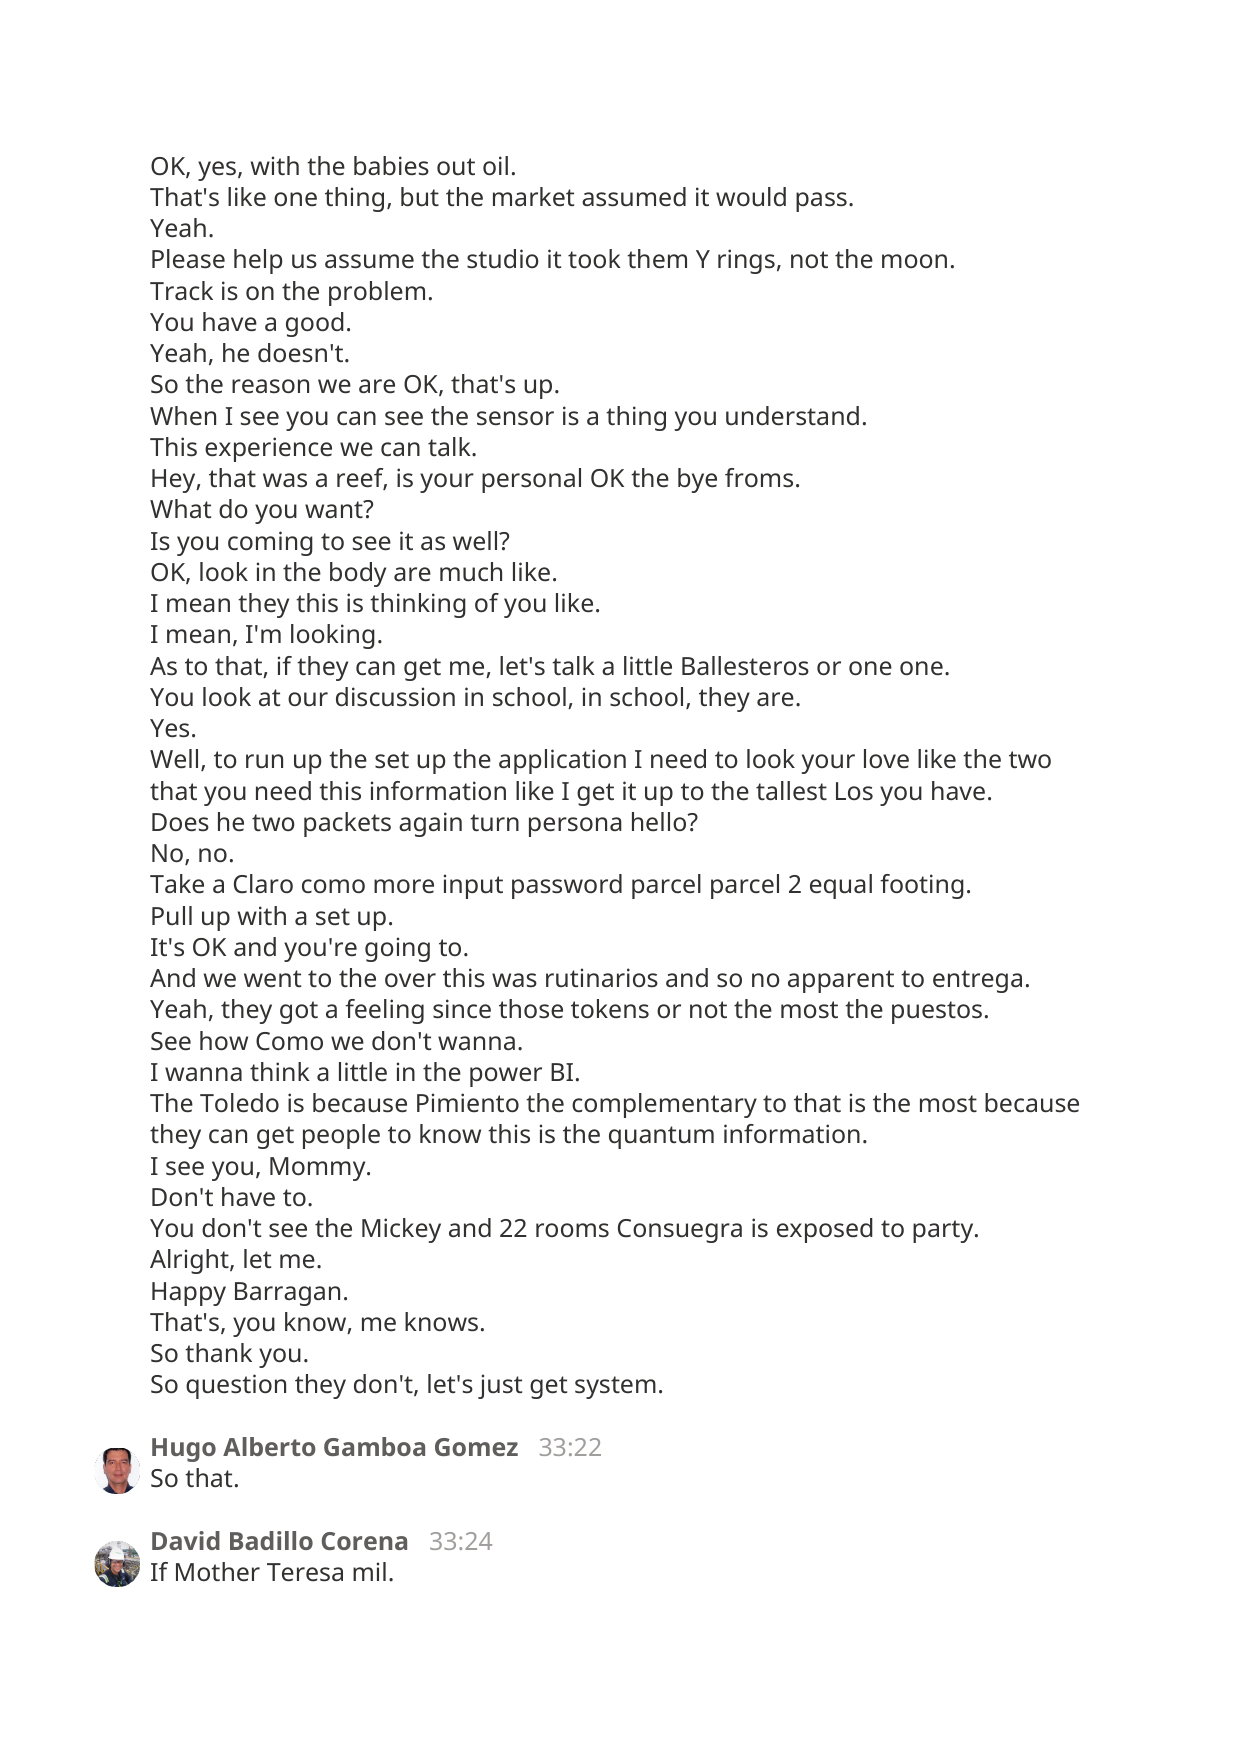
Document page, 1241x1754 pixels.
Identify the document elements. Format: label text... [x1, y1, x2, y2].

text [150, 1494, 1090, 1587]
picture [94, 1541, 140, 1587]
text Hugo Alberto Gamboa Gomez 33:22 So that. [150, 1400, 1090, 1494]
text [150, 150, 1090, 1400]
picture [94, 1448, 140, 1494]
